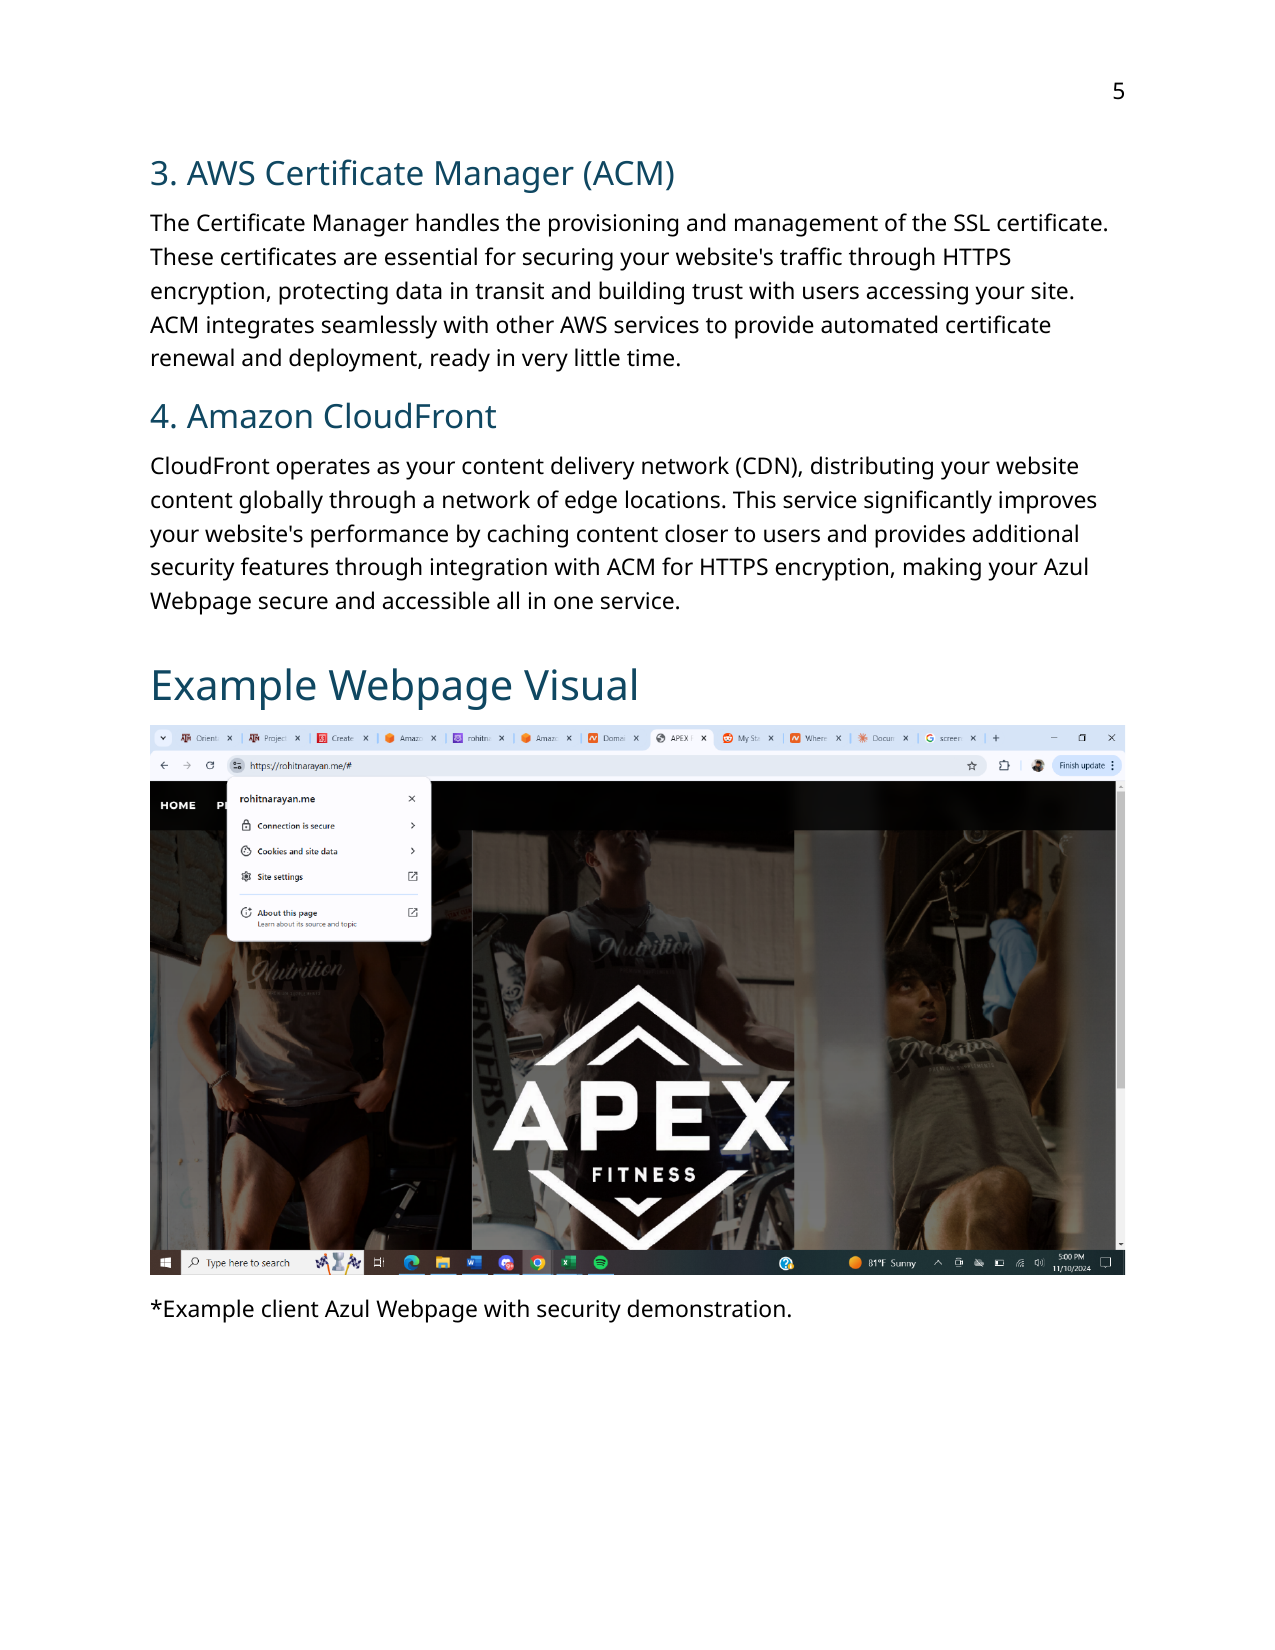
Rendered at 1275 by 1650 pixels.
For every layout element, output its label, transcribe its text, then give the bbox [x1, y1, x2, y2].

subtitle 4. Amazon CloudFront [150, 393, 1125, 438]
text *Example client Azul Webpage with security demonstration. [150, 1293, 1125, 1325]
subtitle Example Webpage Visual [150, 656, 1125, 713]
picture [150, 725, 1125, 1275]
subtitle 3. AWS Certificate Manager (ACM) [150, 150, 1125, 195]
text CloudFront operates as your content delivery network (CDN), distributing your website content globally through a network of edge locations. This service significantly improves your website's performance by caching content closer to users and provides additional security features through integration with ACM for HTTPS encryption, making your Azul Webpage secure and accessible all in one service. [150, 450, 1125, 616]
text The Certificate Manager handles the provisioning and management of the SSL certificate. These certificates are essential for securing your website's traffic through HTTPS encryption, protecting data in transit and building trust with users accessing your site. ACM integrates seamlessly with other AWS services to provide automated certificate renewal and deployment, ready in very little time. [150, 207, 1125, 373]
